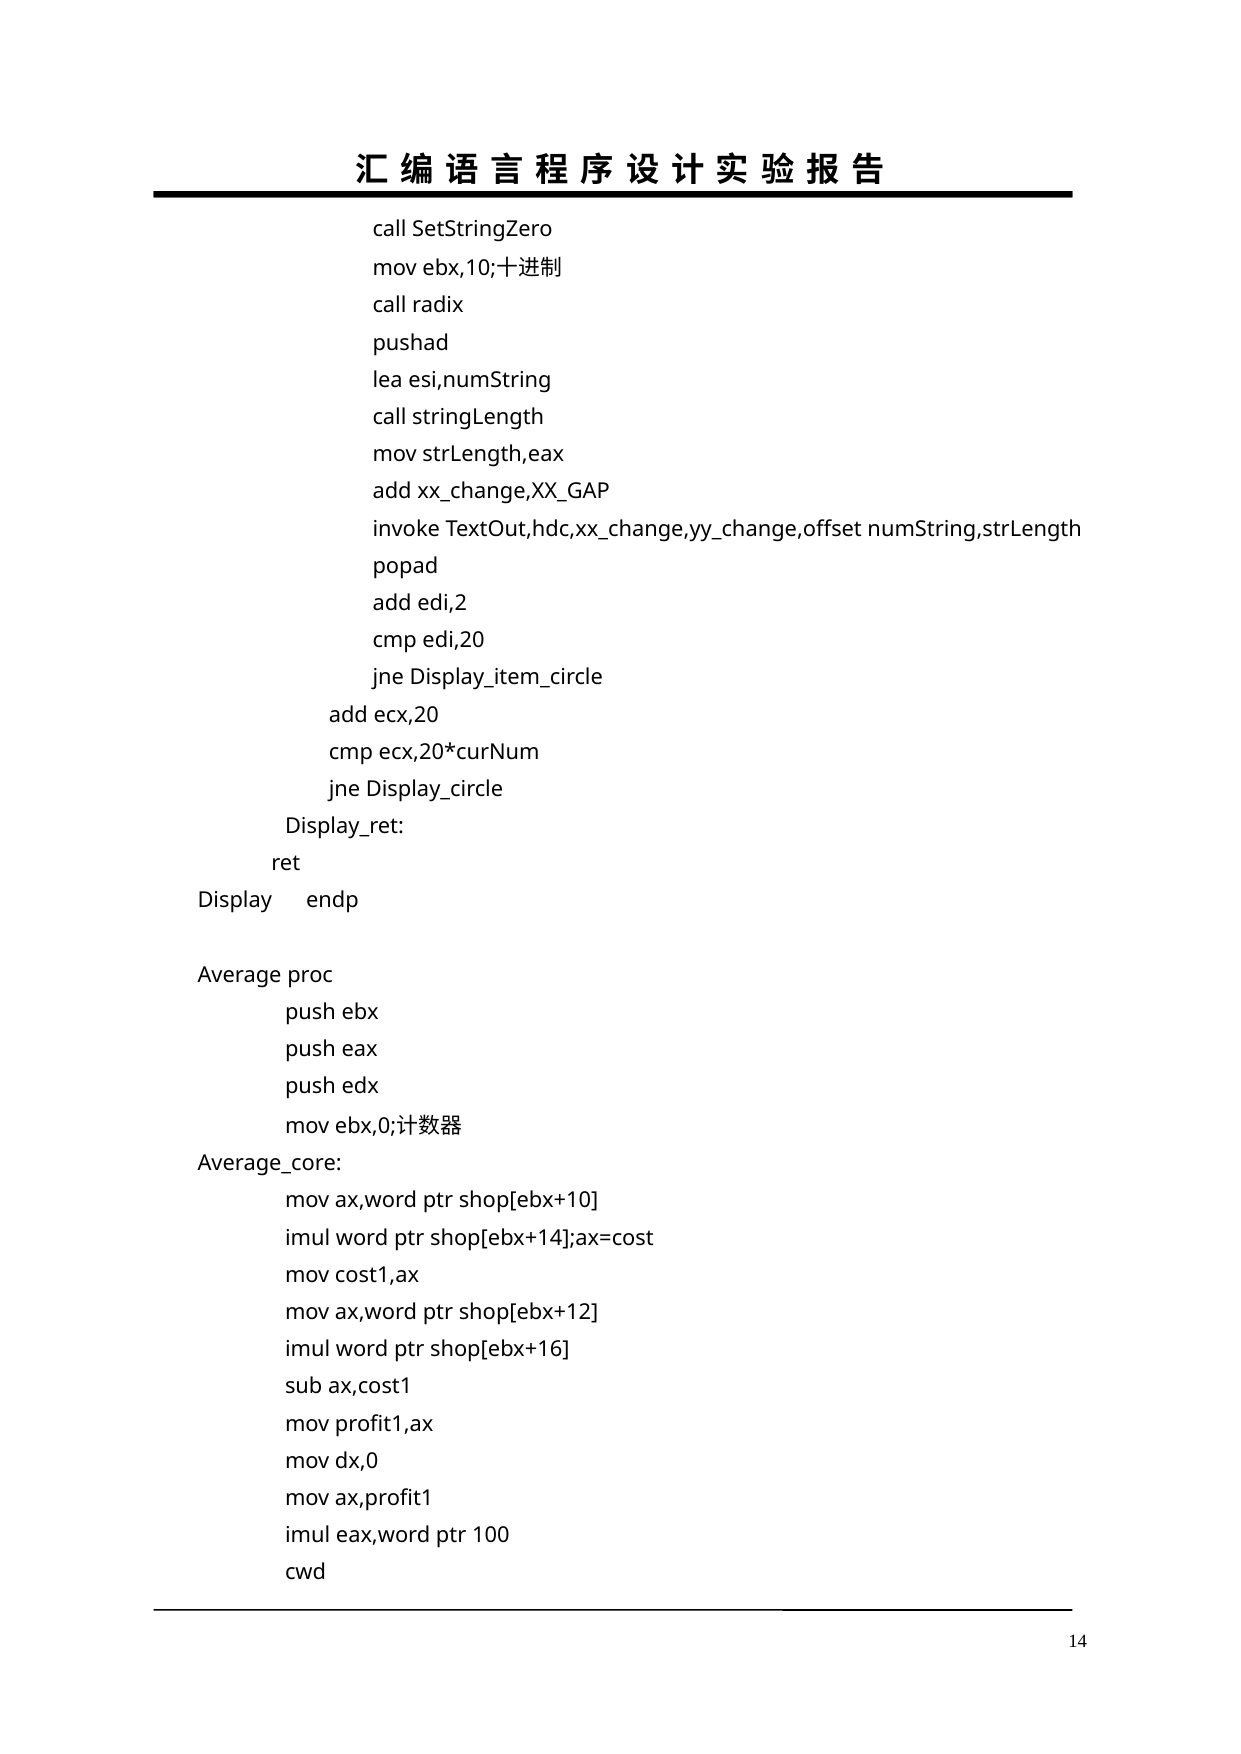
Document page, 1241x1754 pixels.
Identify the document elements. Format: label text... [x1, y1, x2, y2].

text mov ax,profit1 [153, 1482, 1087, 1512]
text imul word ptr shop[ebx+16] [153, 1333, 1087, 1363]
text add edi,2 [153, 587, 1087, 617]
text mov ax,word ptr shop[ebx+10] [153, 1184, 1087, 1214]
text sub ax,cost1 [153, 1370, 1087, 1400]
text push eax [153, 1033, 1087, 1063]
text add xx_change,XX_GAP [153, 475, 1087, 505]
text call stringLength [153, 401, 1087, 431]
text ret [153, 847, 1087, 877]
text popad [153, 550, 1087, 579]
text mov strLength,eax [153, 438, 1087, 468]
text push edx [153, 1070, 1087, 1100]
text mov ebx,10;十进制 [153, 250, 1087, 282]
text mov dx,0 [153, 1445, 1087, 1474]
text Average proc [153, 959, 1087, 989]
text Display_ret: [153, 810, 1087, 840]
text mov profit1,ax [153, 1408, 1087, 1437]
text mov ax,word ptr shop[ebx+12] [153, 1296, 1087, 1326]
text Average_core: [153, 1147, 1087, 1177]
text mov cost1,ax [153, 1259, 1087, 1289]
text add ecx,20 [153, 698, 1087, 728]
text cmp edi,20 [153, 624, 1087, 654]
text imul word ptr shop[ebx+14];ax=cost [153, 1222, 1087, 1251]
text Display endp [153, 884, 1087, 914]
text lea esi,numString [153, 364, 1087, 394]
text invoke TextOut,hdc,xx_change,yy_change,offset numString,strLength [153, 513, 1087, 542]
text jne Display_item_circle [153, 661, 1087, 691]
text call SetStringZero [153, 213, 1087, 242]
text call radix [153, 289, 1087, 319]
text cwd [153, 1556, 1087, 1586]
text jne Display_circle [153, 773, 1087, 803]
text mov ebx,0;计数器 [153, 1108, 1087, 1139]
text cmp ecx,20*curNum [153, 736, 1087, 766]
text pushad [153, 327, 1087, 356]
text push ebx [153, 996, 1087, 1026]
text imul eax,word ptr 100 [153, 1519, 1087, 1549]
